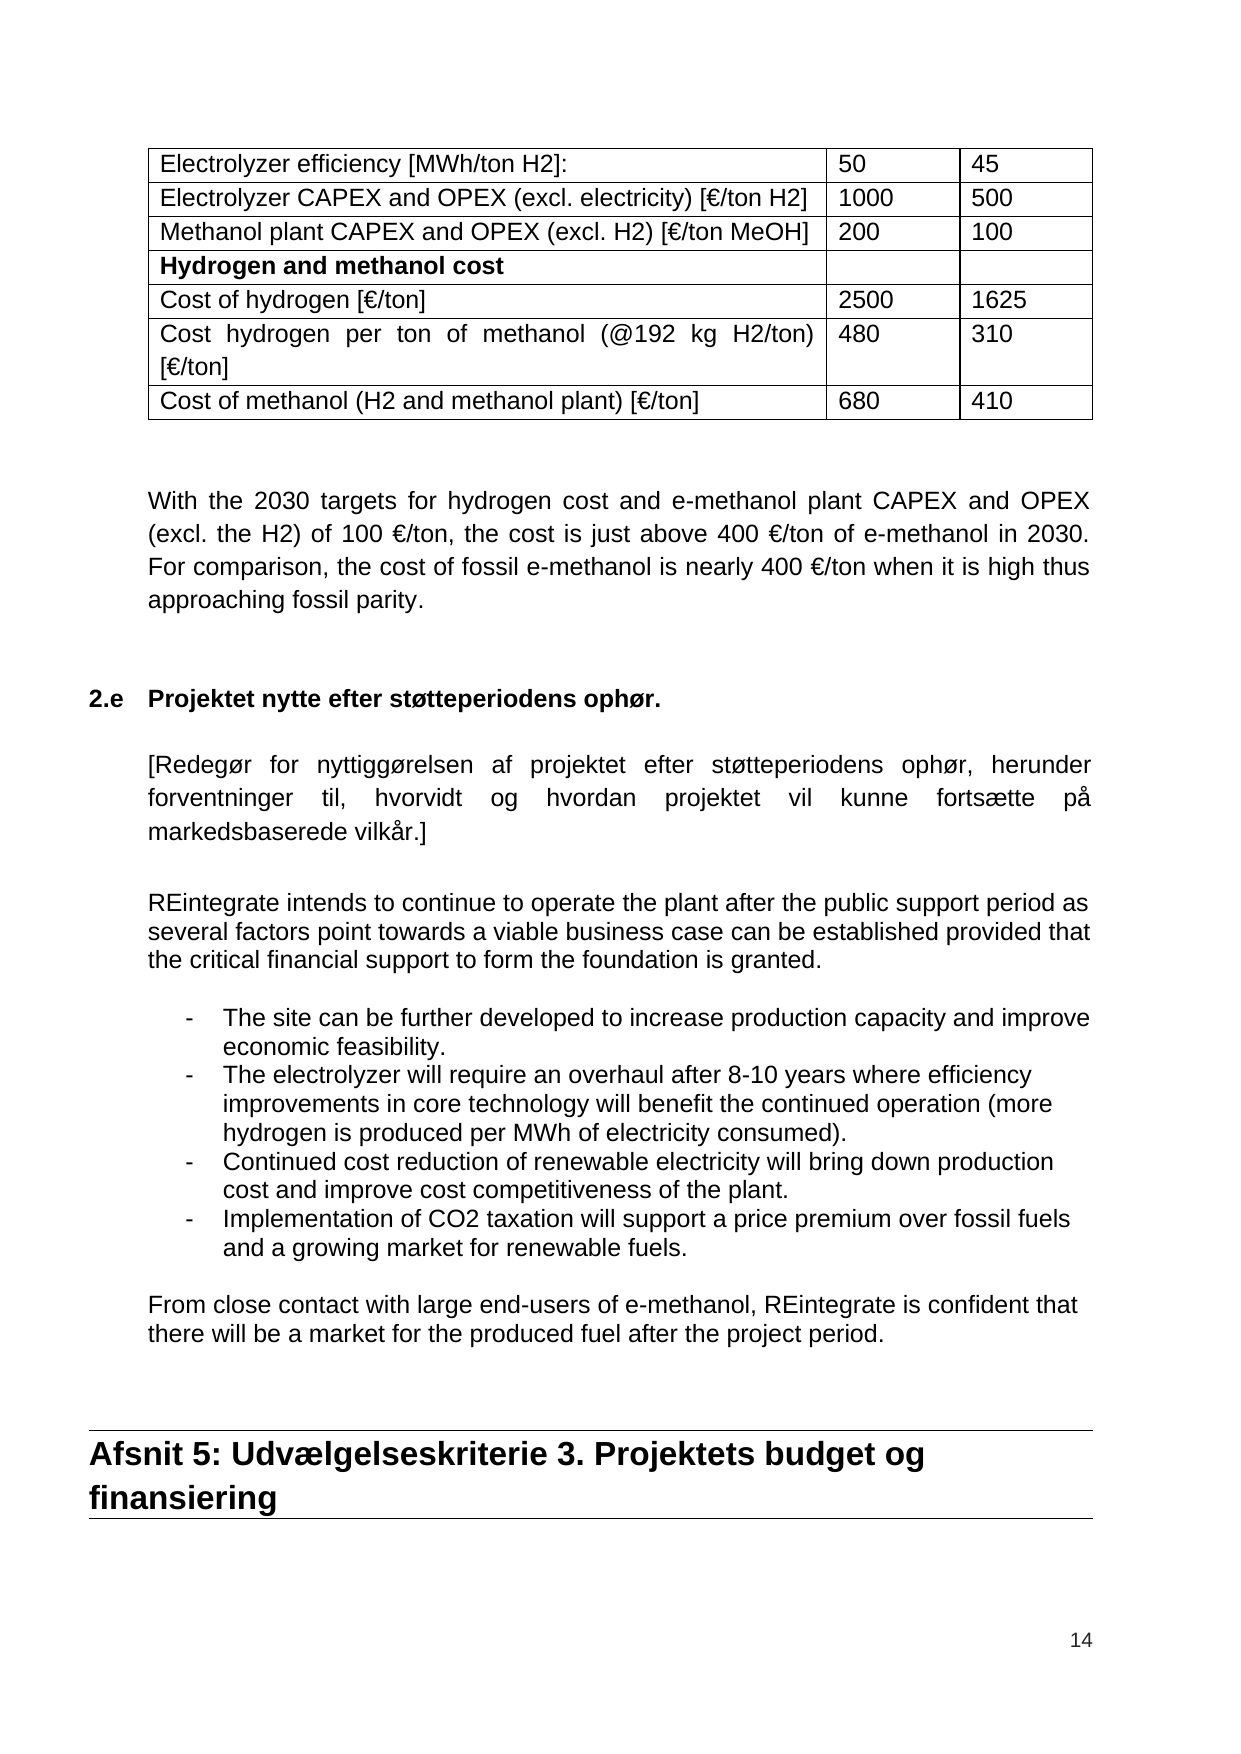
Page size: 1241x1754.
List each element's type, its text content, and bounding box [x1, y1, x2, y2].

table_cell [827, 251, 959, 284]
list The site can be further developed to increase production capacity and improve economic feasibility. [185, 1003, 1093, 1060]
table_cell 480 [827, 319, 959, 385]
table_cell 2500 [827, 285, 959, 318]
table_cell Hydrogen and methanol cost [149, 251, 826, 284]
table_cell 310 [961, 319, 1092, 385]
text With the 2030 targets for hydrogen cost and e-methanol plant CAPEX and OPEX (excl. the H2) of 100 €/ton, the cost is just above 400 €/ton of e-methanol in 2030. For comparison, the cost of fossil e-methanol is nearly 400 €/ton when it is high thus approaching fossil parity. [148, 486, 1093, 614]
text From close contact with large end-users of e-methanol, REintegrate is confident that there will be a market for the produced fuel after the project period. [148, 1290, 1093, 1348]
table_cell Cost of hydrogen [€/ton] [149, 285, 826, 318]
table_cell Cost hydrogen per ton of methanol (@192 kg H2/ton) [€/ton] [149, 319, 826, 385]
table_cell 680 [827, 386, 959, 419]
table_cell 1000 [827, 183, 959, 216]
table_cell 45 [961, 149, 1092, 182]
table_cell 500 [961, 183, 1092, 216]
table_cell 410 [961, 386, 1092, 419]
text REintegrate intends to continue to operate the plant after the public support period as several factors point towards a viable business case can be established provided that the critical financial support to form the foundation is granted. [148, 888, 1093, 974]
text [Redegør for nyttiggørelsen af projektet efter støtteperiodens ophør, herunder forventninger til, hvorvidt og hvordan projektet vil kunne fortsætte på markedsbaserede vilkår.] [148, 750, 1093, 845]
subtitle Afsnit 5: Udvælgelseskriterie 3. Projektets budget og finansiering [89, 1431, 1093, 1518]
table_cell 50 [827, 149, 959, 182]
text 2.e Projektet nytte efter støtteperiodens ophør. [89, 684, 1093, 713]
table_cell [961, 251, 1092, 284]
table_cell 1625 [961, 285, 1092, 318]
list Implementation of CO2 taxation will support a price premium over fossil fuels and a growing market for renewable fuels. [185, 1204, 1093, 1262]
table_cell Electrolyzer CAPEX and OPEX (excl. electricity) [€/ton H2] [149, 183, 826, 216]
list The electrolyzer will require an overhaul after 8-10 years where efficiency improvements in core technology will benefit the continued operation (more hydrogen is produced per MWh of electricity consumed). [185, 1060, 1093, 1147]
list Continued cost reduction of renewable electricity will bring down production cost and improve cost competitiveness of the plant. [185, 1147, 1093, 1204]
table_cell Cost of methanol (H2 and methanol plant) [€/ton] [149, 386, 826, 419]
table_cell Electrolyzer efficiency [MWh/ton H2]: [149, 149, 826, 182]
table_cell Methanol plant CAPEX and OPEX (excl. H2) [€/ton MeOH] [149, 217, 826, 250]
table_cell 100 [961, 217, 1092, 250]
table_cell 200 [827, 217, 959, 250]
